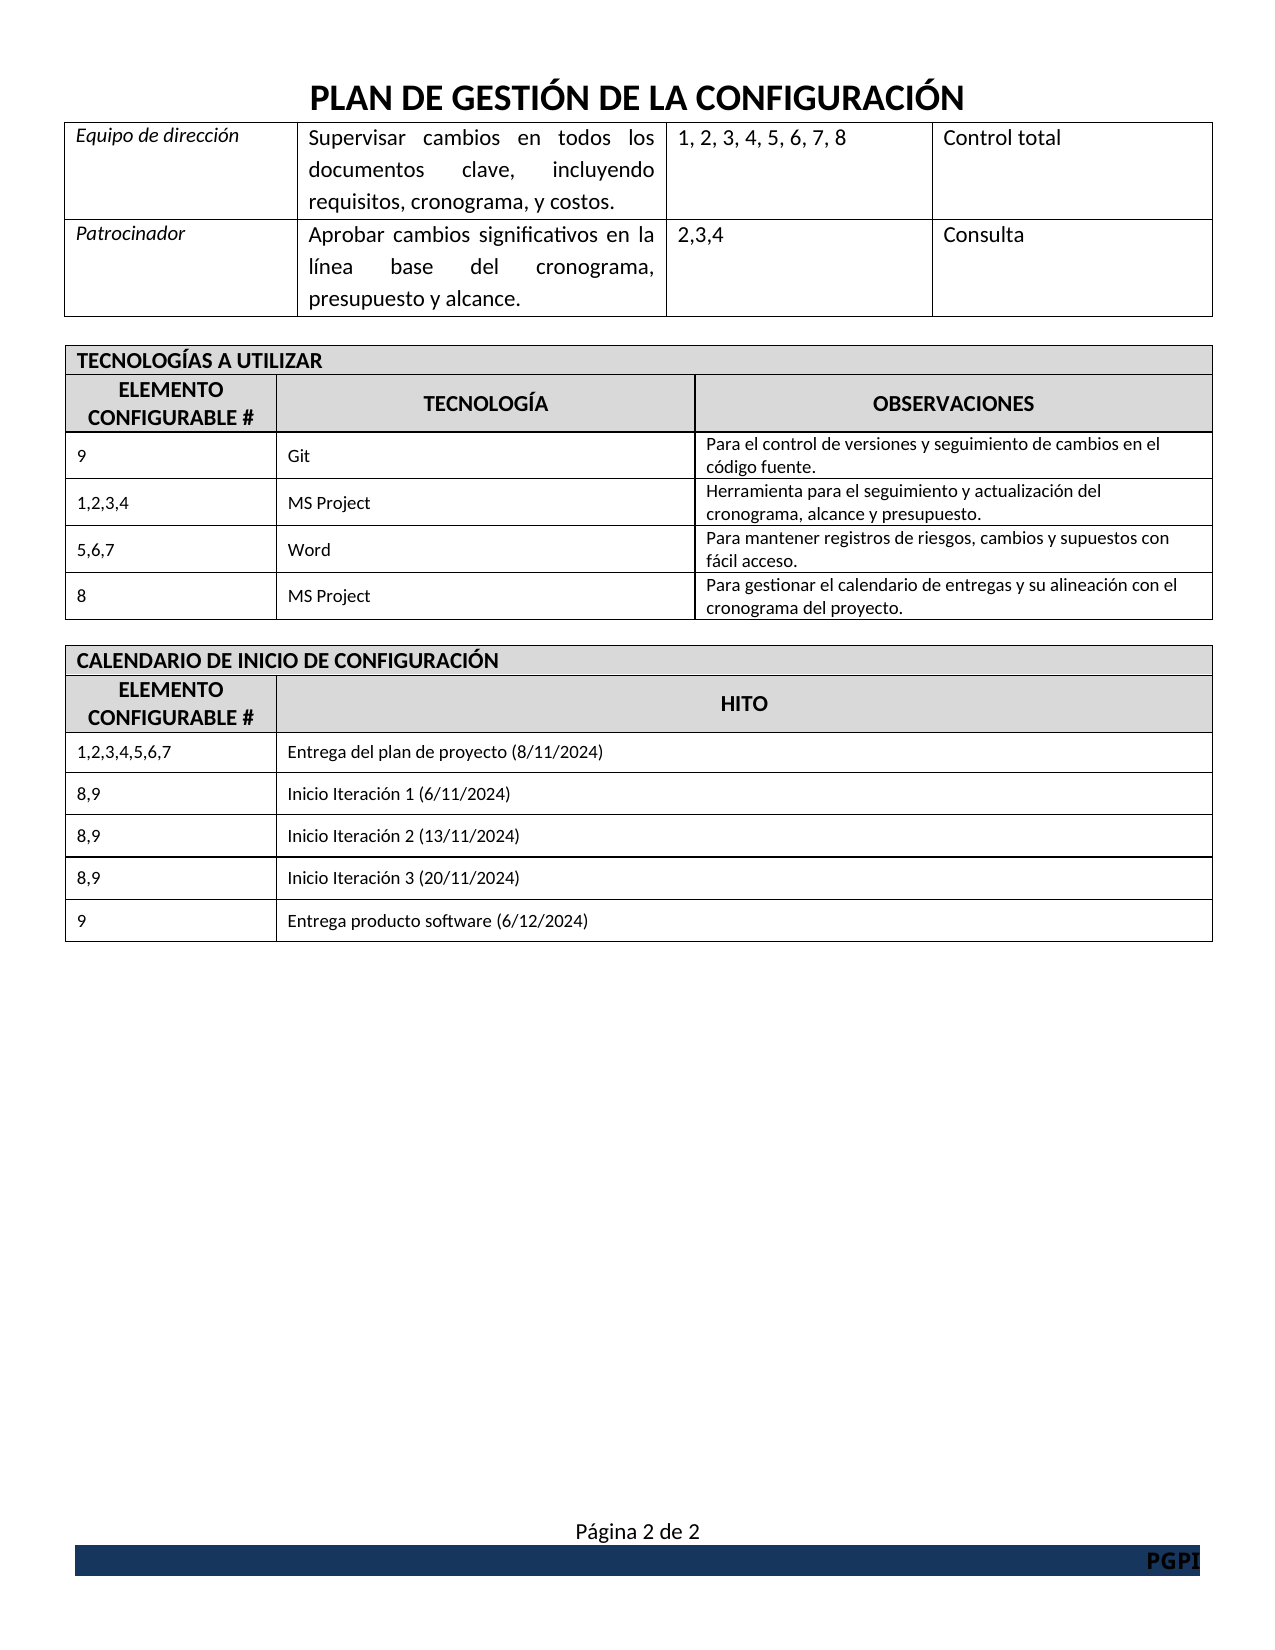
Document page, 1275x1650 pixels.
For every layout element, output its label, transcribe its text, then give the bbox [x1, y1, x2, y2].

table_cell Para el control de versiones y seguimiento de cambios en el código fuente. [696, 433, 1212, 478]
table_cell 8,9 [66, 773, 276, 814]
table_cell Patrocinador [65, 220, 297, 316]
table_cell Inicio Iteración 2 (13/11/2024) [277, 815, 1212, 856]
table_header CALENDARIO DE INICIO DE CONFIGURACIÓN [66, 646, 1212, 674]
table_cell ELEMENTO CONFIGURABLE # [66, 375, 276, 431]
table_cell 8 [66, 573, 276, 619]
table_cell Entrega del plan de proyecto (8/11/2024) [277, 733, 1212, 772]
table_cell MS Project [277, 479, 694, 525]
table_cell 9 [66, 900, 276, 941]
table_cell Para gestionar el calendario de entregas y su alineación con el cronograma del proyecto. [696, 573, 1212, 619]
table_cell 8,9 [66, 858, 276, 899]
table_cell Inicio Iteración 1 (6/11/2024) [277, 773, 1212, 814]
table_cell 8,9 [66, 815, 276, 856]
table_cell 2,3,4 [667, 220, 932, 316]
table_cell 1,2,3,4 [66, 479, 276, 525]
table_cell 9 [66, 433, 276, 478]
table_cell Para mantener registros de riesgos, cambios y supuestos con fácil acceso. [696, 526, 1212, 572]
table_cell HITO [277, 676, 1212, 732]
table_cell Equipo de dirección [65, 123, 297, 219]
table_cell Supervisar cambios en todos los documentos clave, incluyendo requisitos, cronograma, y costos. [298, 123, 666, 219]
table_cell Git [277, 433, 694, 478]
table_cell Aprobar cambios significativos en la línea base del cronograma, presupuesto y alcance. [298, 220, 666, 316]
table_cell Entrega producto software (6/12/2024) [277, 900, 1212, 941]
table_cell 5,6,7 [66, 526, 276, 572]
table_cell TECNOLOGÍA [277, 375, 694, 431]
table_header TECNOLOGÍAS A UTILIZAR [66, 346, 1212, 374]
table_cell Herramienta para el seguimiento y actualización del cronograma, alcance y presupuesto. [696, 479, 1212, 525]
table_cell Inicio Iteración 3 (20/11/2024) [277, 858, 1212, 899]
table_cell Consulta [933, 220, 1212, 316]
table_cell OBSERVACIONES [696, 375, 1212, 431]
table_cell 1, 2, 3, 4, 5, 6, 7, 8 [667, 123, 932, 219]
table_cell MS Project [277, 573, 694, 619]
table_cell 1,2,3,4,5,6,7 [66, 733, 276, 772]
table_cell Control total [933, 123, 1212, 219]
table_cell Word [277, 526, 694, 572]
table_cell ELEMENTO CONFIGURABLE # [66, 676, 276, 732]
